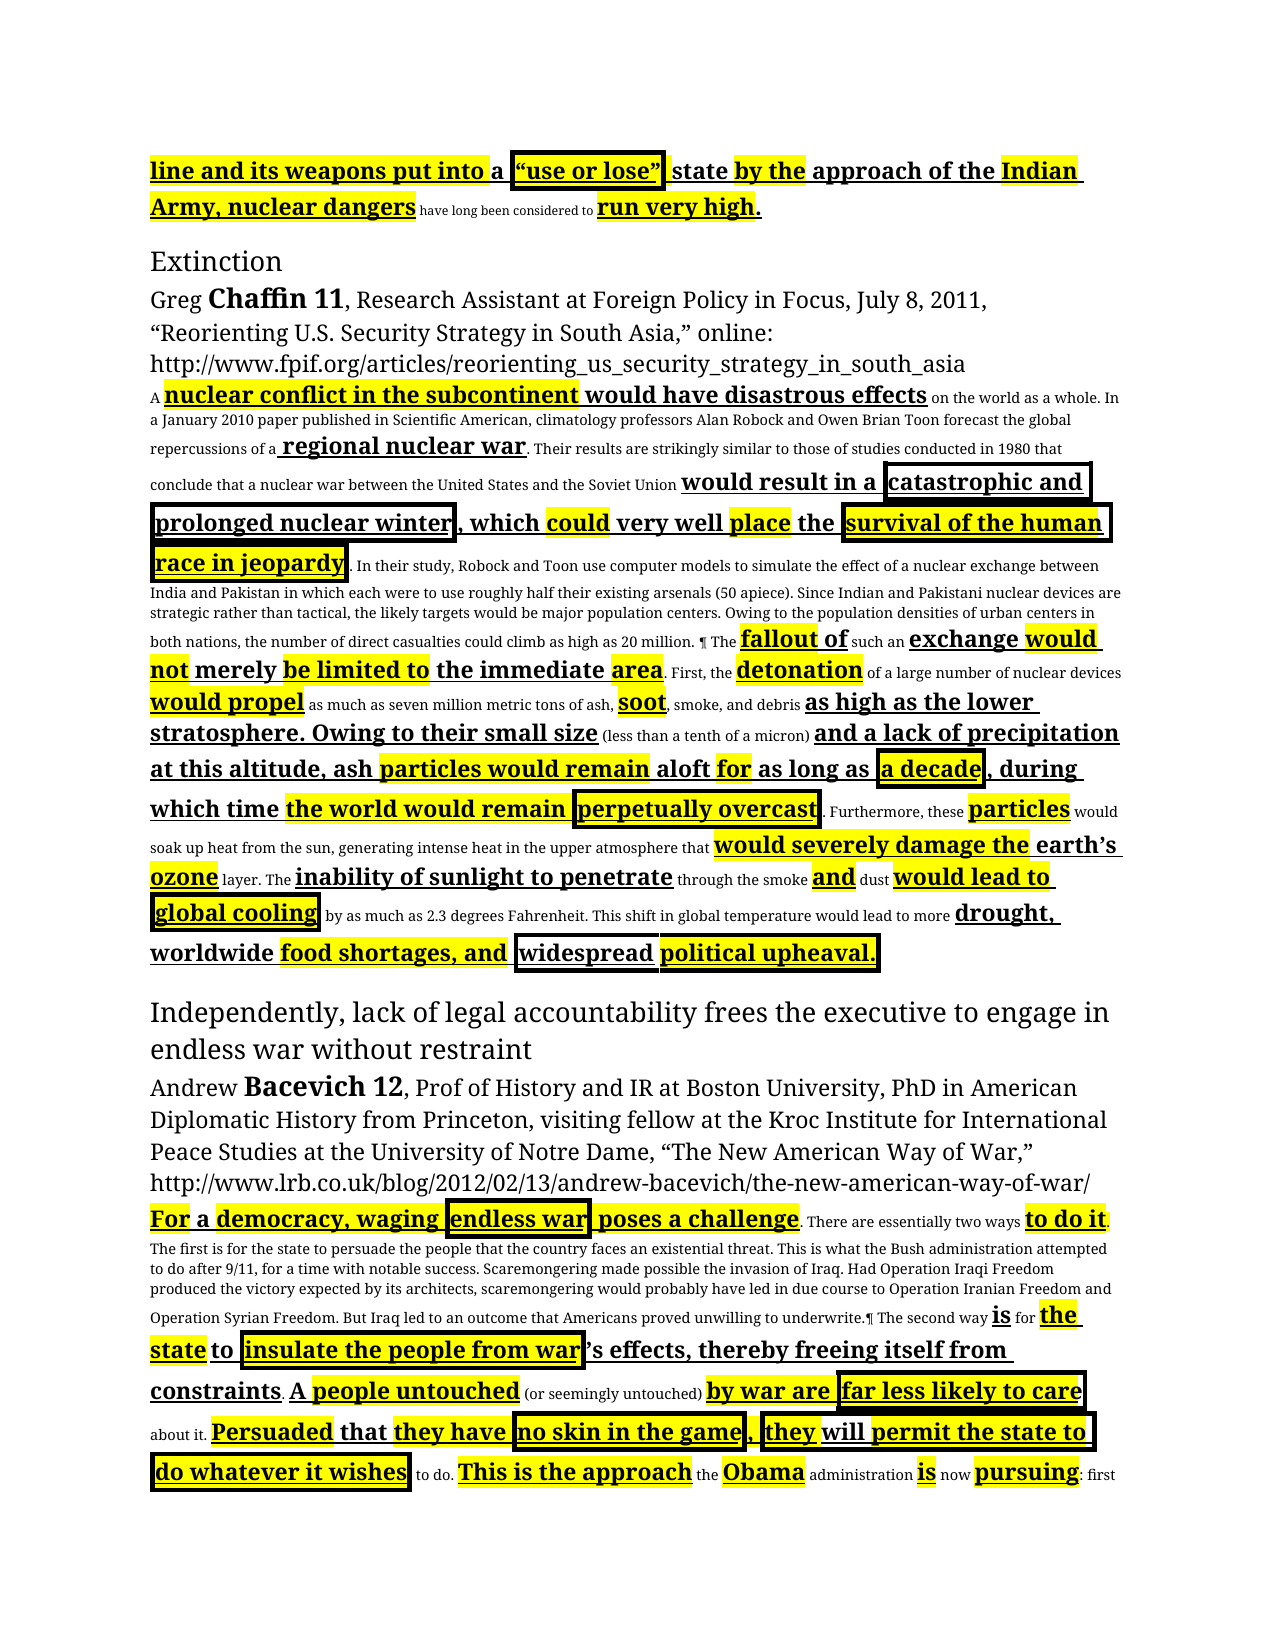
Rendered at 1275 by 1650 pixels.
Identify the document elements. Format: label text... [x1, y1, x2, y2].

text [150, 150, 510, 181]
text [150, 1198, 1125, 1492]
subtitle Independently, lack of legal accountability frees the executive to engage in endless war without restraint [150, 994, 1125, 1068]
text Greg Chaffin 11, Research Assistant at Foreign Policy in Focus, July 8, 2011, “Reorienting U.S. Security Strategy in South Asia,” online: http://www.fpif.org/articles/reorienting_us_security_strategy_in_south_asia [150, 279, 1125, 379]
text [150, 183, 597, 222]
text Andrew Bacevich 12, Prof of History and IR at Boston University, PhD in American Diplomatic History from Princeton, visiting fellow at the Kroc Institute for International Peace Studies at the University of Notre Dame, “The New American Way of War,” http://www.lrb.co.uk/blog/2012/02/13/andrew-bacevich/the-new-american-way-of-war/ [150, 1068, 1125, 1198]
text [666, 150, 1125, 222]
subtitle Extinction [150, 243, 1125, 279]
text A nuclear conflict in the subcontinent would have disastrous effects on the world as a whole. In a January 2010 paper published in Scientific American, climatology professors Alan Robock and Owen Brian Toon forecast the global repercussions of a regional nuclear war. Their results are strikingly similar to those of studies conducted in 1980 that conclude that a nuclear war between the United States and the Soviet Union would result in a catastrophic and prolonged nuclear winter, which could very well place the survival of the human race in jeopardy. In their study, Robock and Toon use computer models to simulate the effect of a nuclear exchange between India and Pakistan in which each were to use roughly half their existing arsenals (50 apiece). Since Indian and Pakistani nuclear devices are strategic rather than tactical, the likely targets would be major population centers. Owing to the population densities of urban centers in both nations, the number of direct casualties could climb as high as 20 million. ¶ The fallout of such an exchange would not merely be limited to the immediate area. First, the detonation of a large number of nuclear devices would propel as much as seven million metric tons of ash, soot, smoke, and debris as high as the lower stratosphere. Owing to their small size (less than a tenth of a micron) and a lack of precipitation at this altitude, ash particles would remain aloft for as long as a decade, during which time the world would remain perpetually overcast. Furthermore, these particles would soak up heat from the sun, generating intense heat in the upper atmosphere that would severely damage the earth’s ozone layer. The inability of sunlight to penetrate through the smoke and dust would lead to global cooling by as much as 2.3 degrees Fahrenheit. This shift in global temperature would lead to more drought, worldwide food shortages, and widespread political upheaval. [150, 379, 1125, 973]
